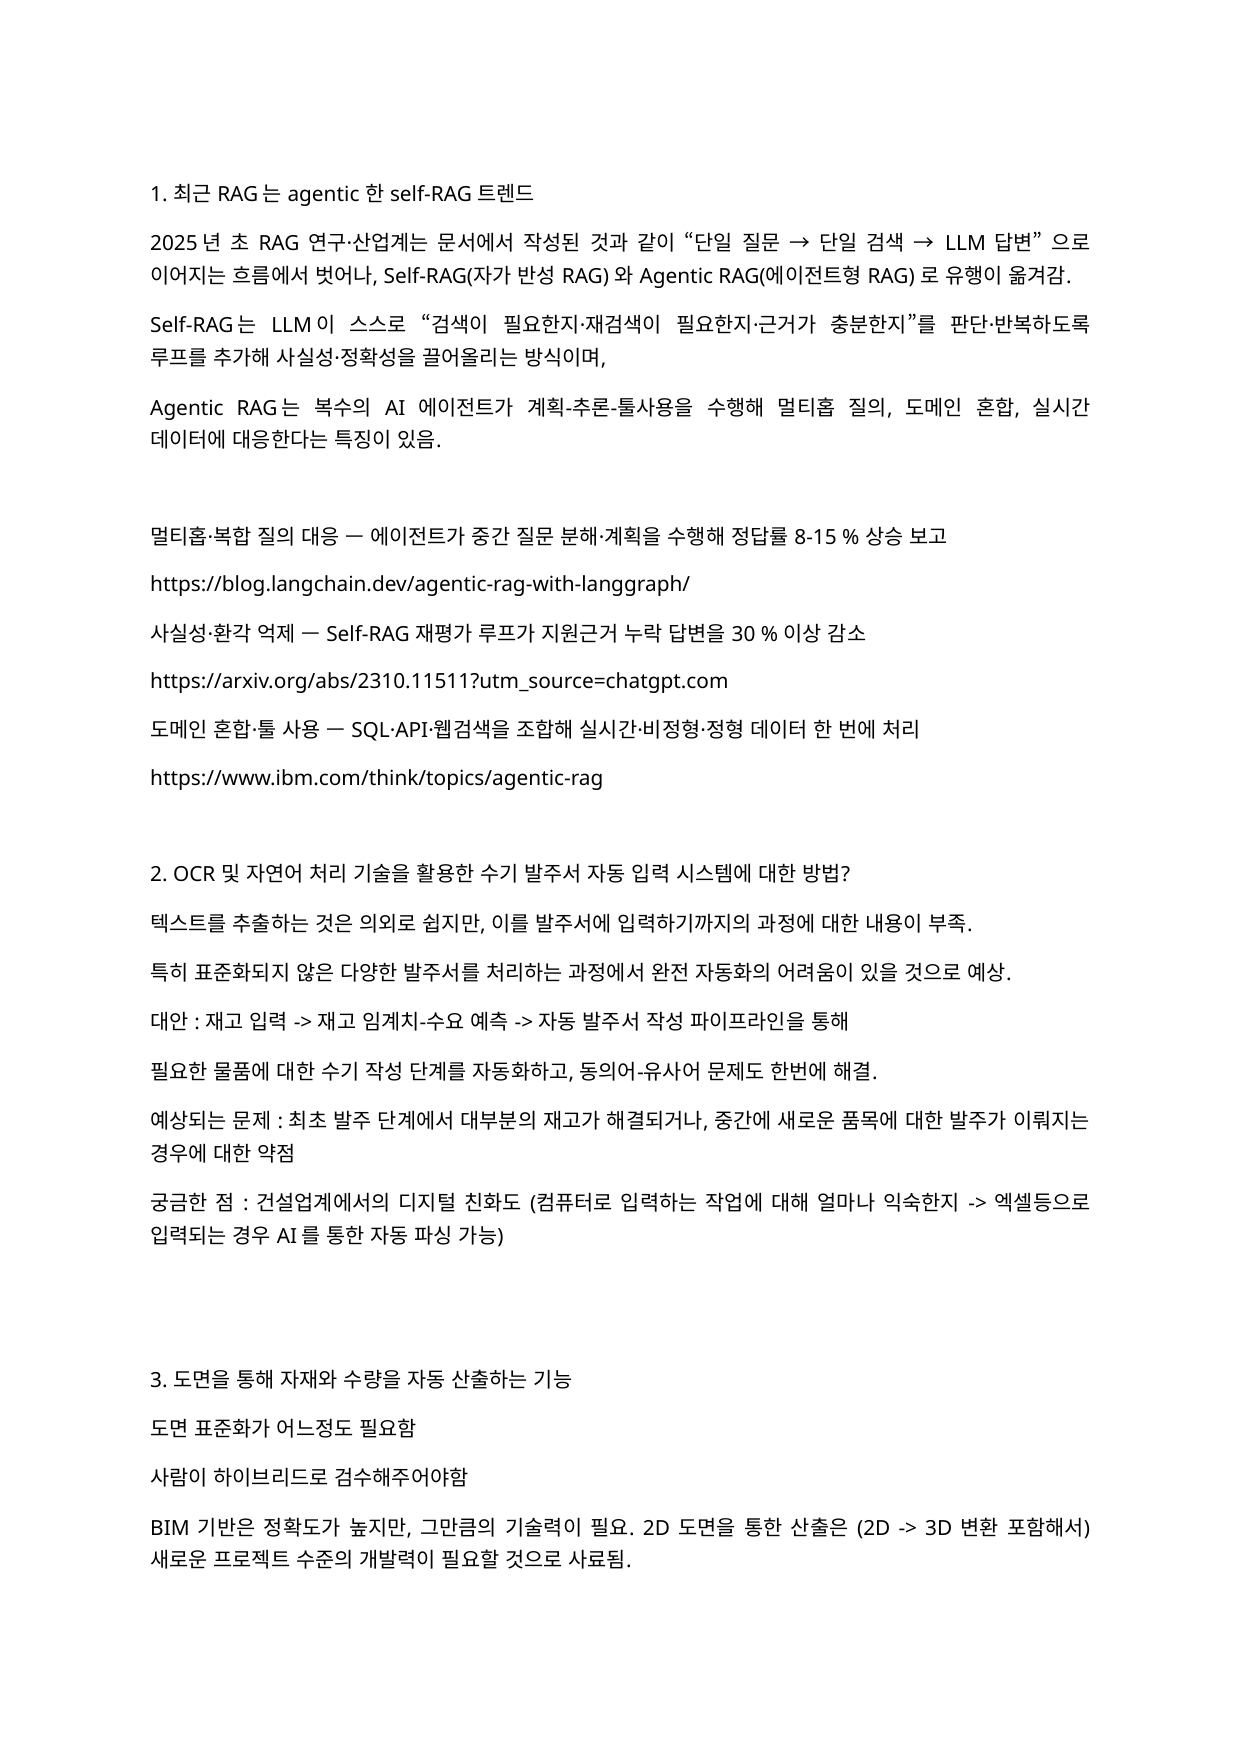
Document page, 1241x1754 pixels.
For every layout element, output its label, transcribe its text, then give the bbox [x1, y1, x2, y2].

text 사실성·환각 억제 — Self-RAG 재평가 루프가 지원근거 누락 답변을 30 % 이상 감소 [150, 617, 1090, 647]
text BIM 기반은 정확도가 높지만, 그만큼의 기술력이 필요. 2D 도면을 통한 산출은 (2D -> 3D 변환 포함해서) 새로운 프로젝트 수준의 개발력이 필요할 것으로 사료됨. [150, 1511, 1090, 1574]
text https://www.ibm.com/think/topics/agentic-rag [150, 763, 1090, 791]
text 도메인 혼합·툴 사용 — SQL·API·웹검색을 조합해 실시간·비정형·정형 데이터 한 번에 처리 [150, 713, 1090, 744]
text 필요한 물품에 대한 수기 작성 단계를 자동화하고, 동의어-유사어 문제도 한번에 해결. [150, 1055, 1090, 1085]
text https://blog.langchain.dev/agentic-rag-with-langgraph/ [150, 569, 1090, 598]
text 멀티홉·복합 질의 대응 — 에이전트가 중간 질문 분해·계획을 수행해 정답률 8-15 % 상승 보고 [150, 520, 1090, 550]
text 텍스트를 추출하는 것은 의외로 쉽지만, 이를 발주서에 입력하기까지의 과정에 대한 내용이 부족. [150, 907, 1090, 937]
text 2025년 초 RAG 연구·산업계는 문서에서 작성된 것과 같이 “단일 질문 → 단일 검색 → LLM 답변” 으로 이어지는 흐름에서 벗어나, Self-RAG(자가 반성 RAG) 와 Agentic RAG(에이전트형 RAG) 로 유행이 옮겨감. [150, 227, 1090, 289]
text 궁금한 점 : 건설업계에서의 디지털 친화도 (컴퓨터로 입력하는 작업에 대해 얼마나 익숙한지 -> 엑셀등으로 입력되는 경우 AI를 통한 자동 파싱 가능) [150, 1186, 1090, 1249]
text 도면 표준화가 어느정도 필요함 [150, 1412, 1090, 1442]
text 대안 : 재고 입력 -> 재고 임계치-수요 예측 -> 자동 발주서 작성 파이프라인을 통해 [150, 1006, 1090, 1036]
text 사람이 하이브리드로 검수해주어야함 [150, 1462, 1090, 1492]
text 2. OCR 및 자연어 처리 기술을 활용한 수기 발주서 자동 입력 시스템에 대한 방법? [150, 857, 1090, 888]
text 3. 도면을 통해 자재와 수량을 자동 산출하는 기능 [150, 1363, 1090, 1393]
text 예상되는 문제 : 최초 발주 단계에서 대부분의 재고가 해결되거나, 중간에 새로운 품목에 대한 발주가 이뤄지는 경우에 대한 약점 [150, 1104, 1090, 1167]
text 1. 최근 RAG는 agentic 한 self-RAG 트렌드 [150, 177, 1090, 207]
text https://arxiv.org/abs/2310.11511?utm_source=chatgpt.com [150, 666, 1090, 694]
text Agentic RAG는 복수의 AI 에이전트가 계획-추론-툴사용을 수행해 멀티홉 질의, 도메인 혼합, 실시간 데이터에 대응한다는 특징이 있음. [150, 391, 1090, 454]
text 특히 표준화되지 않은 다양한 발주서를 처리하는 과정에서 완전 자동화의 어려움이 있을 것으로 예상. [150, 956, 1090, 986]
text Self-RAG는 LLM이 스스로 “검색이 필요한지·재검색이 필요한지·근거가 충분한지”를 판단·반복하도록 루프를 추가해 사실성·정확성을 끌어올리는 방식이며, [150, 309, 1090, 372]
